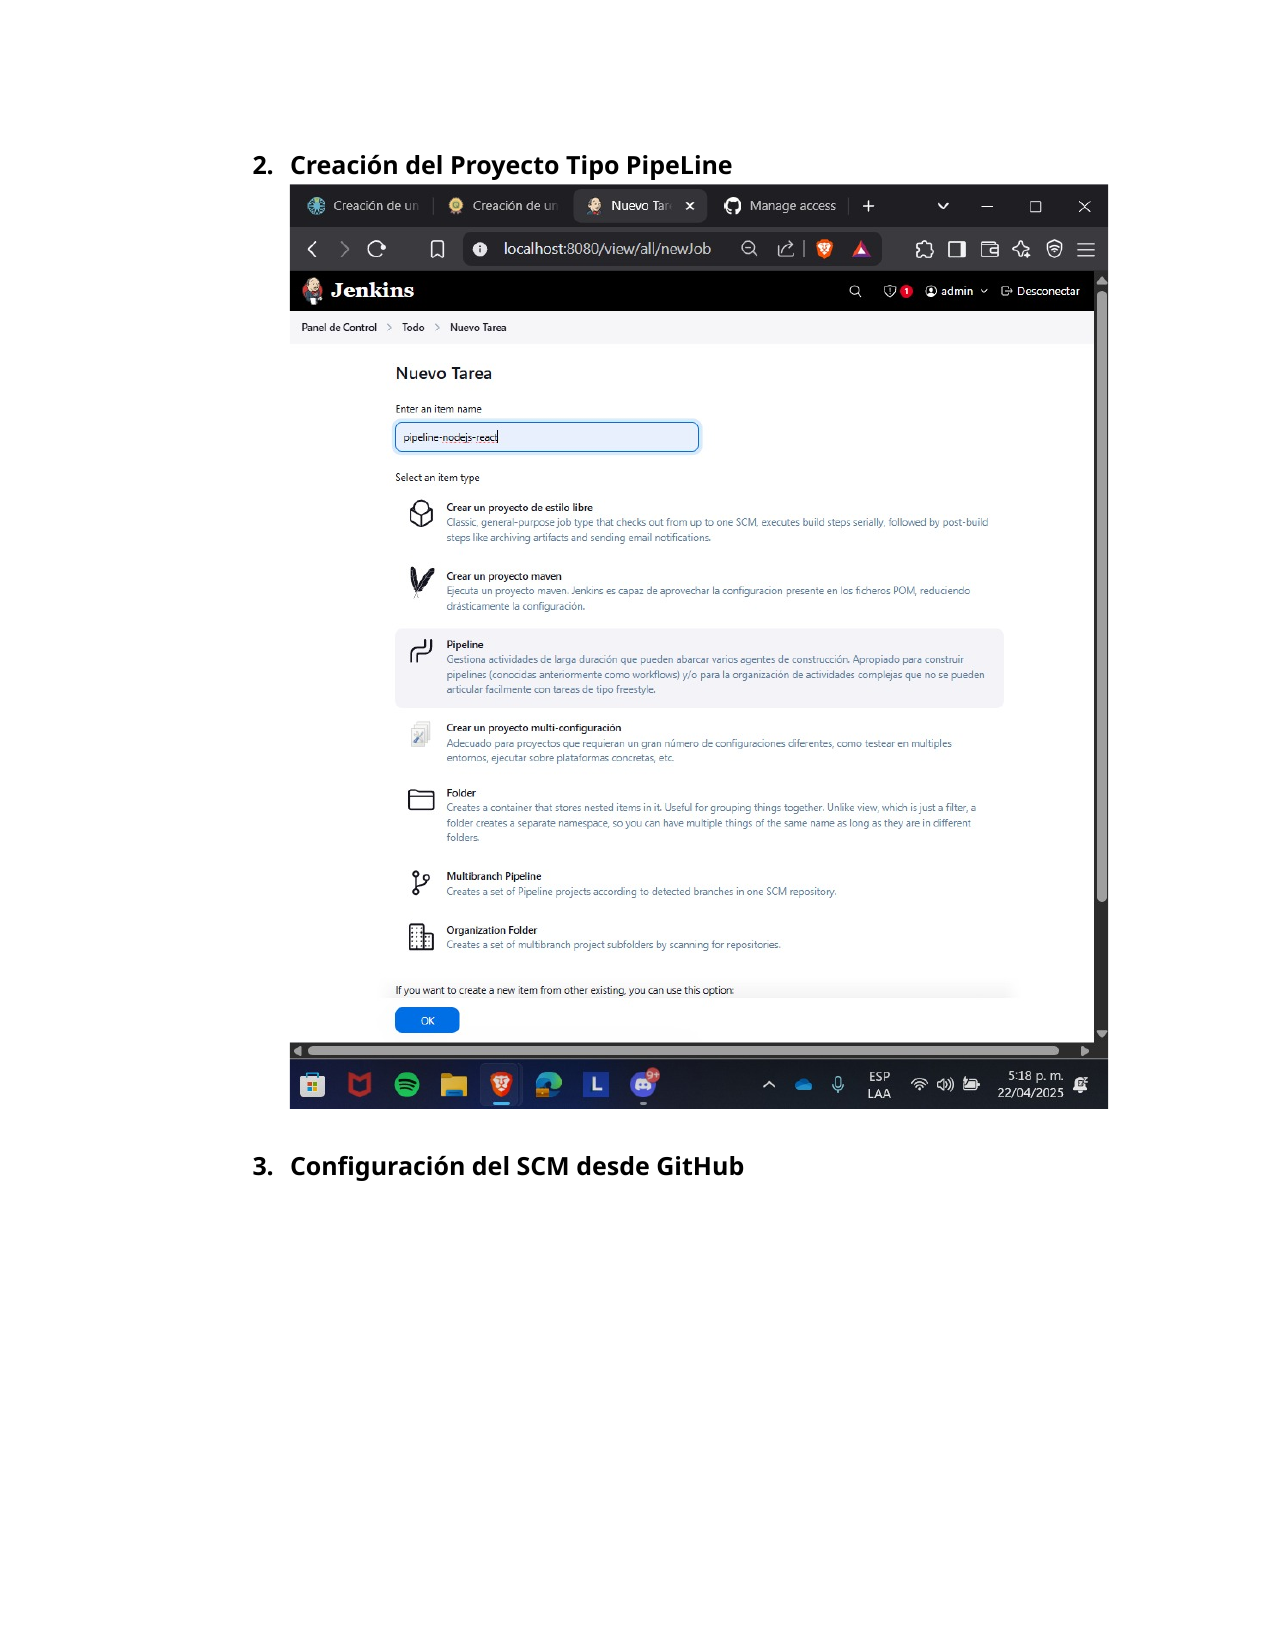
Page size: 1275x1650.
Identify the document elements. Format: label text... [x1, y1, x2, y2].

list Creación del Proyecto Tipo PipeLine [252, 148, 1098, 182]
picture [289, 184, 1109, 1109]
list Configuración del SCM desde GitHub [252, 1148, 1098, 1182]
